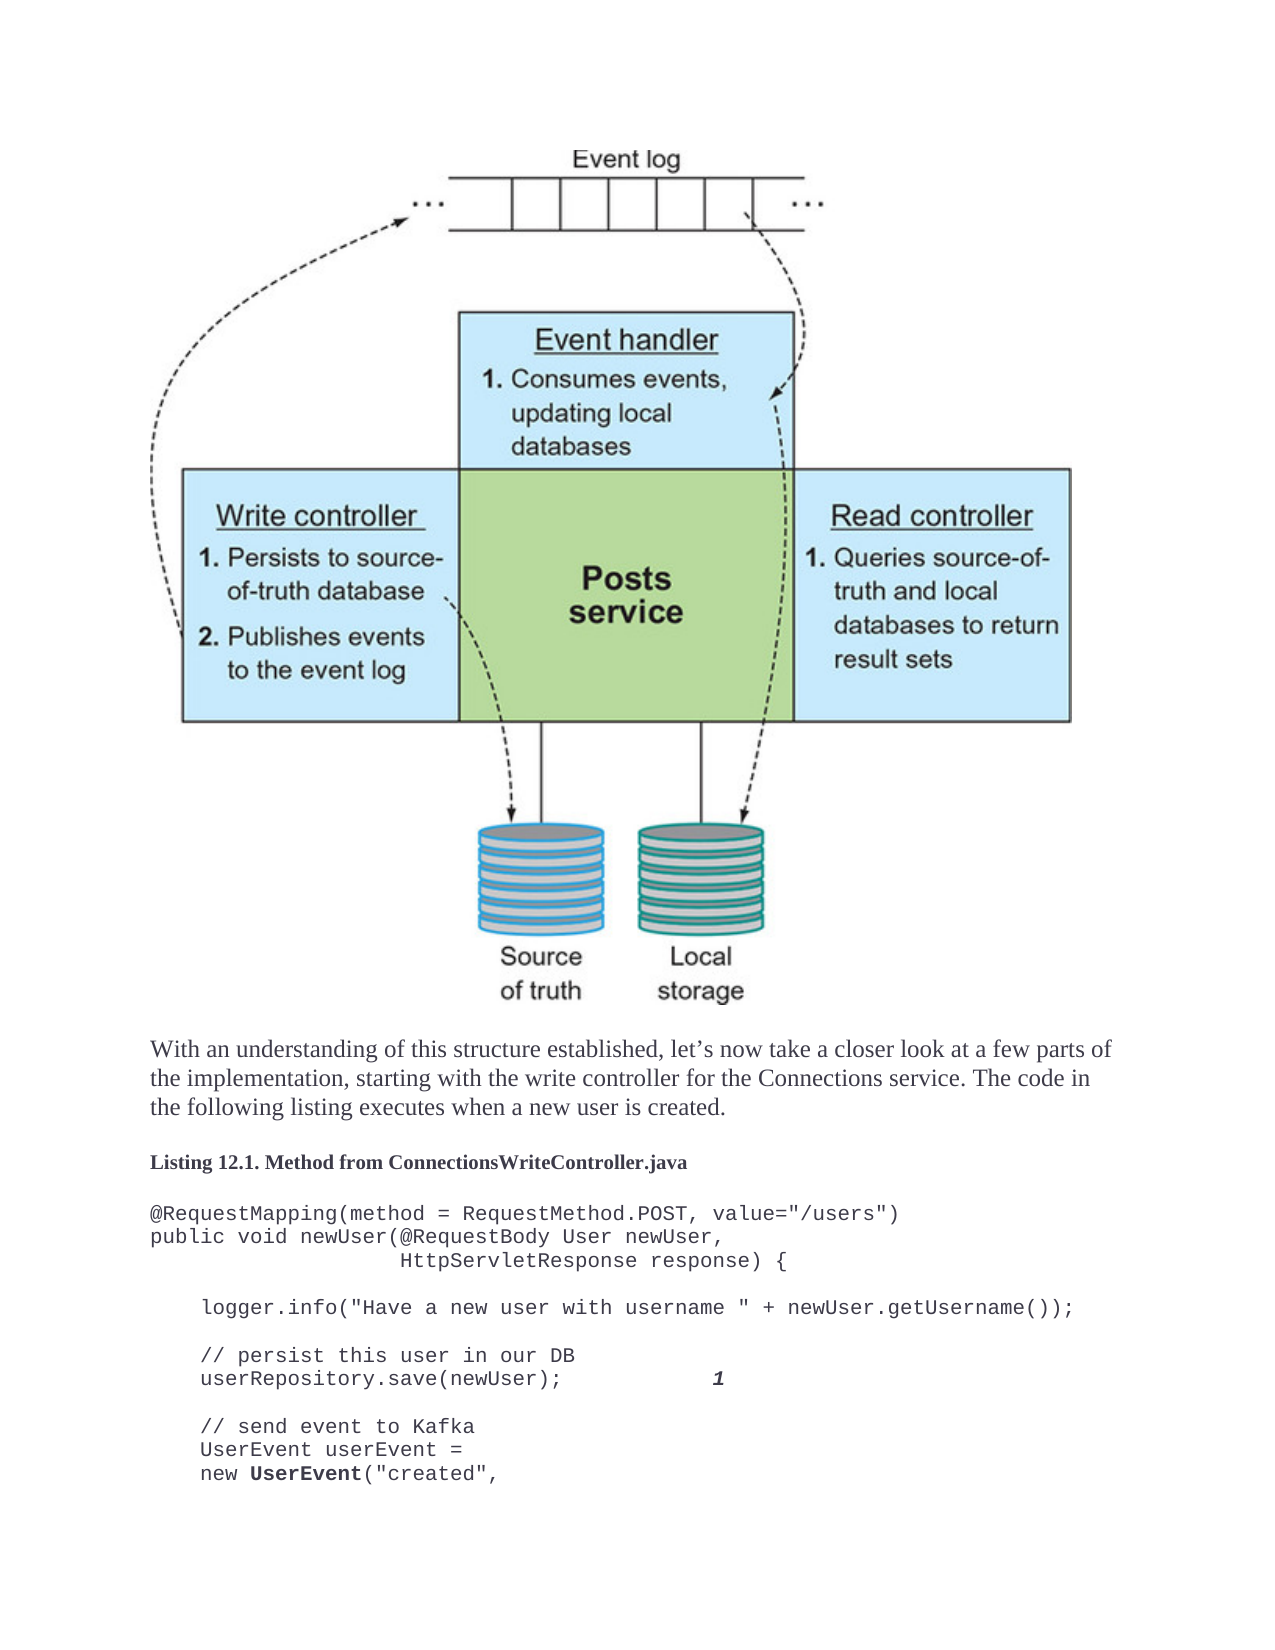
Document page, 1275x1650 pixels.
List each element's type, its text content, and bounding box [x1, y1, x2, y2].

text public void newUser(@RequestBody User newUser, [150, 1226, 1125, 1250]
text With an understanding of this structure established, let’s now take a closer look at a few parts of the implementation, starting with the write controller for the Connections service. The code in the following listing executes when a new user is created. [150, 1034, 1125, 1120]
text logger.info("Have a new user with username " + newUser.getUsername()); [150, 1297, 1125, 1321]
text userRepository.save(newUser); 1 [150, 1368, 1125, 1392]
text // persist this user in our DB [150, 1345, 1125, 1368]
text HttpServletResponse response) { [150, 1250, 1125, 1274]
picture [150, 150, 1072, 1005]
text // send event to Kafka [150, 1416, 1125, 1439]
text @RequestMapping(method = RequestMethod.POST, value="/users") [150, 1203, 1125, 1226]
text UserEvent userEvent = [150, 1439, 1125, 1463]
text new UserEvent("created", [150, 1463, 1125, 1487]
text Listing 12.1. Method from ConnectionsWriteController.java [150, 1149, 1125, 1174]
